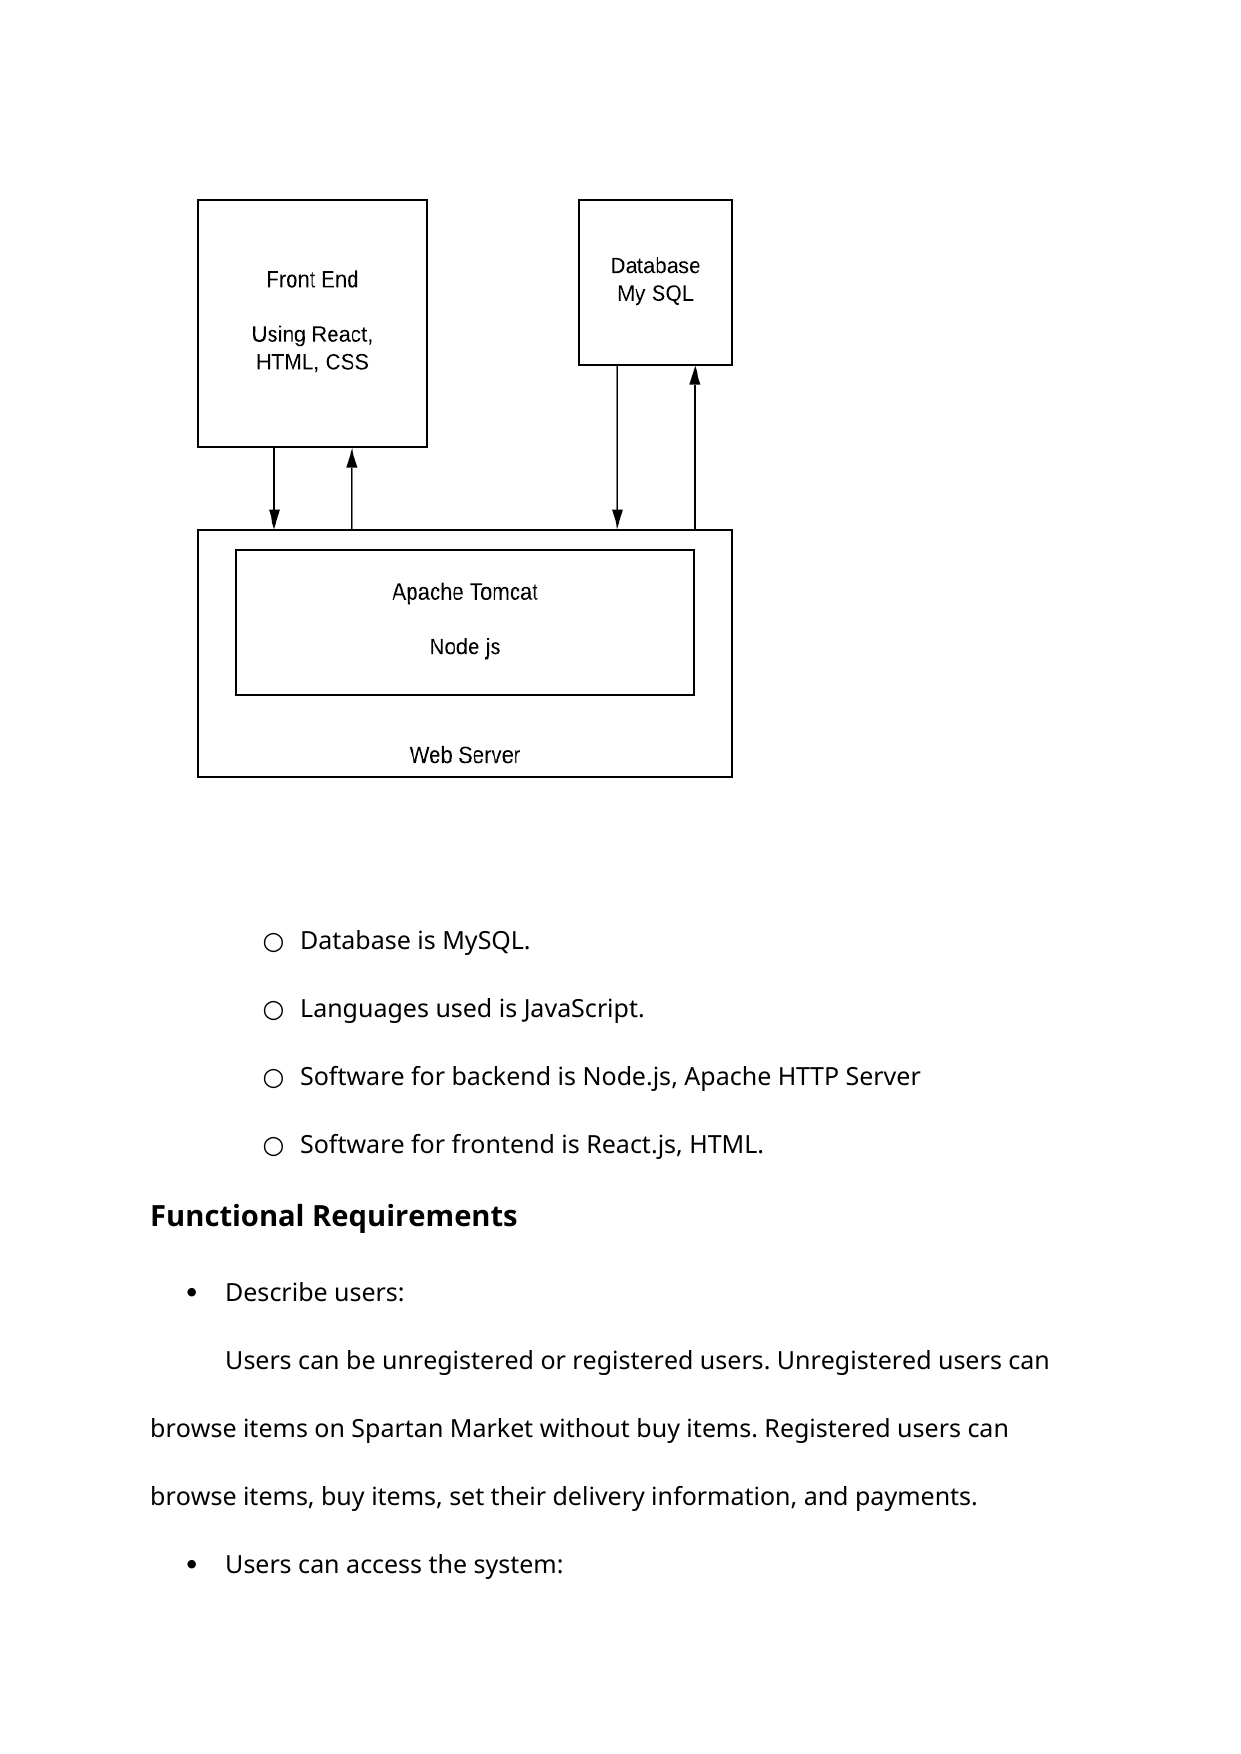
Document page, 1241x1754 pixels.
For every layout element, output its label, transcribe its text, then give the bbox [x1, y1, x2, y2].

list Database is MySQL. [262, 923, 1090, 957]
text Users can be unregistered or registered users. Unregistered users can browse items on Spartan Market without buy items. Registered users can browse items, buy items, set their delivery information, and payments. [150, 1343, 1090, 1513]
picture [150, 150, 779, 829]
list Languages used is JavaScript. [262, 991, 1090, 1025]
list Users can access the system: [187, 1547, 1090, 1581]
text Functional Requirements [150, 1195, 1090, 1235]
list Software for backend is Node.js, Apache HTTP Server [262, 1059, 1090, 1093]
list Describe users: [187, 1274, 1090, 1309]
list Software for frontend is React.js, HTML. [262, 1127, 1090, 1161]
